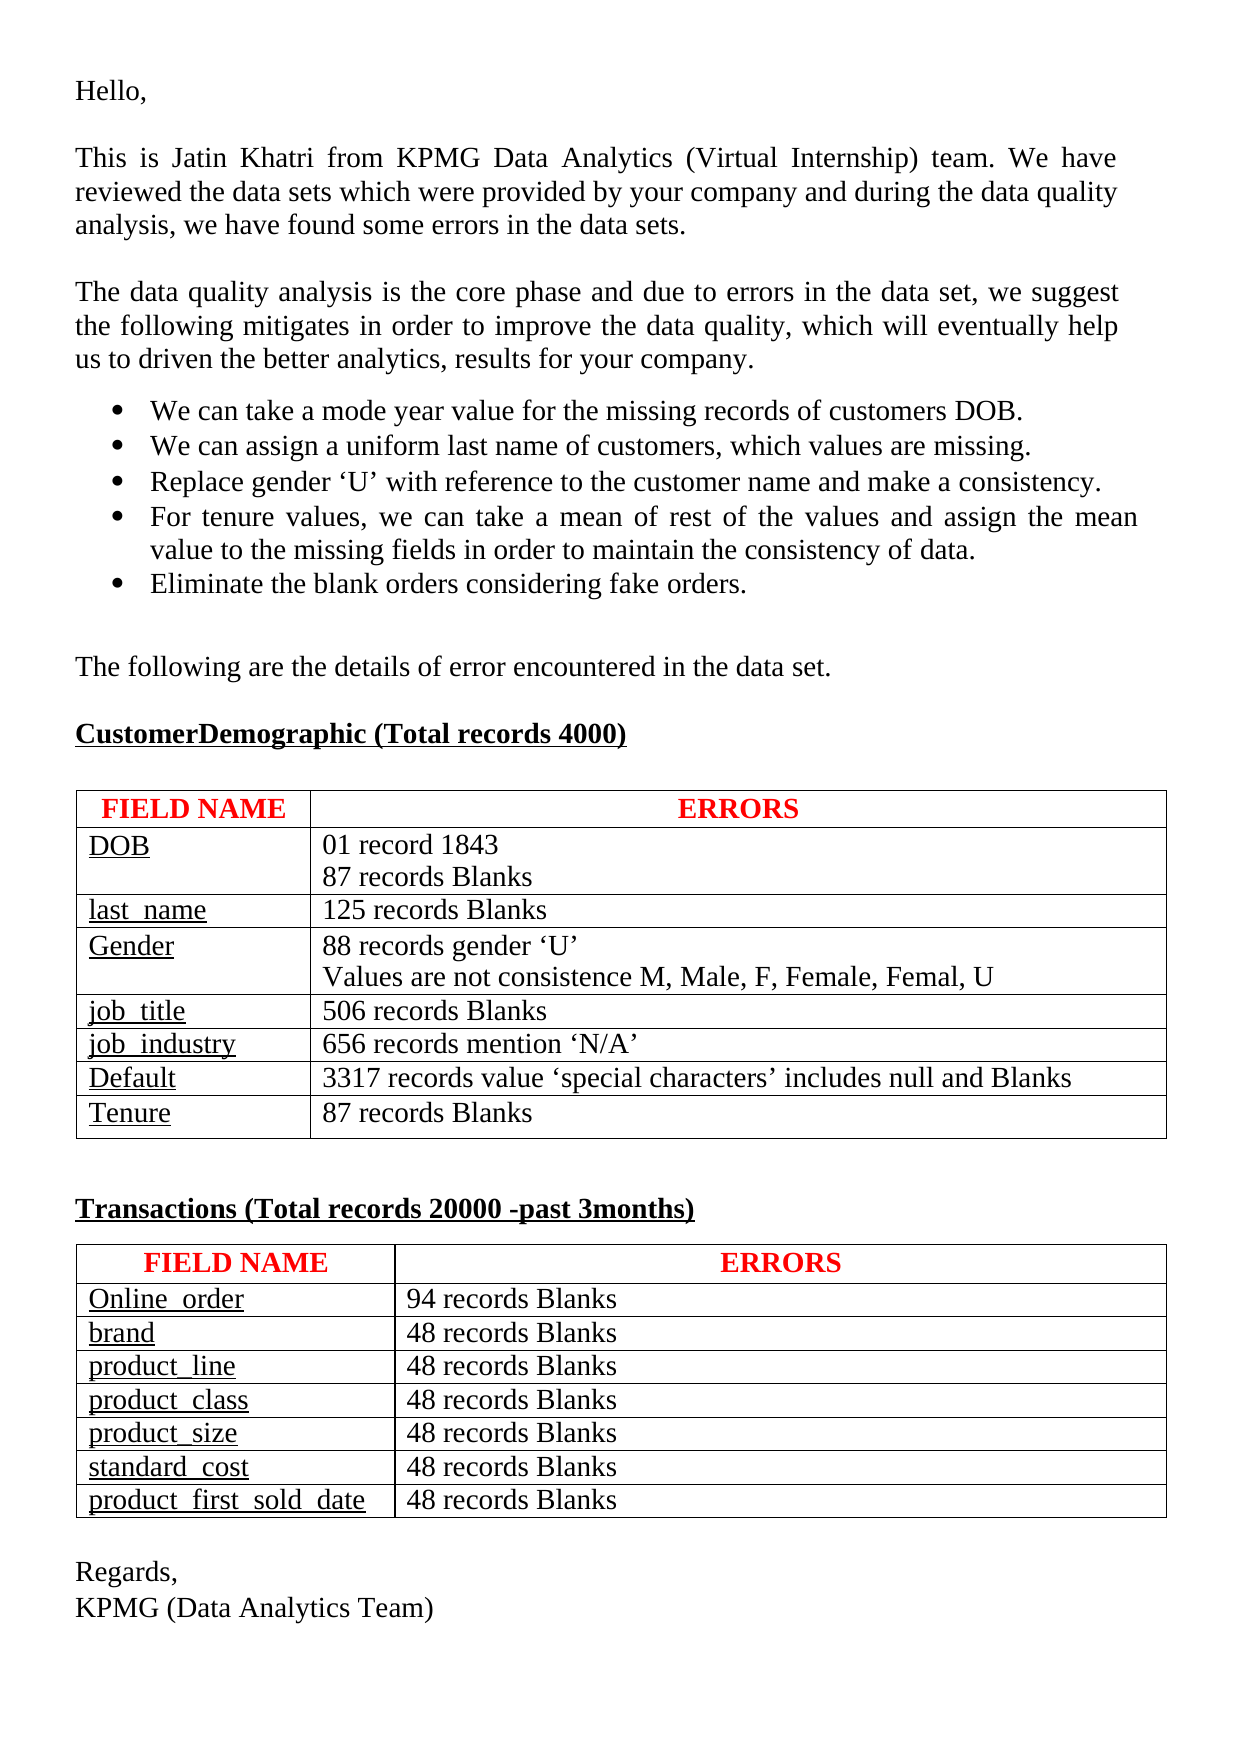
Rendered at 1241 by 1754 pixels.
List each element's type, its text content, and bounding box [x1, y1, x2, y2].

text KPMG (Data Analytics Team) [75, 1591, 1178, 1624]
table_cell brand [77, 1317, 394, 1350]
text CustomerDemographic (Total records 4000) [75, 717, 1178, 750]
table_cell last_name [77, 895, 310, 927]
list Eliminate the blank orders considering fake orders. [112, 566, 1178, 599]
table_cell 125 records Blanks [311, 895, 1166, 927]
list Replace gender ‘U’ with reference to the customer name and make a consistency. [112, 463, 1178, 499]
list For tenure values, we can take a mean of rest of the values and assign the mean value to the missing fields in order to maintain the consistency of data. [112, 499, 1139, 566]
table_header FIELD NAME [77, 1245, 394, 1283]
table_cell Default [77, 1062, 310, 1094]
table_cell 3317 records value ‘special characters’ includes null and Blanks [311, 1062, 1166, 1094]
table_cell 656 records mention ‘N/A’ [311, 1029, 1166, 1061]
text This is Jatin Khatri from KPMG Data Analytics (Virtual Internship) team. We have reviewed the data sets which were provided by your company and during the data quality analysis, we have found some errors in the data sets. [75, 140, 1118, 241]
table_cell 48 records Blanks [396, 1351, 1166, 1383]
table_cell 01 record 1843 87 records Blanks [311, 828, 1166, 893]
table_cell Gender [77, 928, 310, 994]
table_cell Online_order [77, 1284, 394, 1316]
table_cell DOB [77, 828, 310, 893]
table_cell 48 records Blanks [396, 1317, 1166, 1350]
table_cell 94 records Blanks [396, 1284, 1166, 1316]
table_cell 87 records Blanks [311, 1096, 1166, 1138]
table_header FIELD NAME [77, 791, 310, 827]
table_cell product_line [77, 1351, 394, 1383]
table_cell product_class [77, 1384, 394, 1417]
table_cell job_industry [77, 1029, 310, 1061]
table_header ERRORS [396, 1245, 1166, 1283]
list We can take a mode year value for the missing records of customers DOB. [112, 392, 1178, 427]
text The following are the details of error encountered in the data set. [75, 649, 1178, 683]
text Hello, [75, 73, 1178, 107]
table_cell 48 records Blanks [396, 1451, 1166, 1484]
text Transactions (Total records 20000 -past 3months) [75, 1191, 1178, 1225]
table_cell Tenure [77, 1096, 310, 1138]
table_cell 48 records Blanks [396, 1384, 1166, 1417]
text The data quality analysis is the core phase and due to errors in the data set, we suggest the following mitigates in order to improve the data quality, which will eventually help us to driven the better analytics, results for your company. [75, 274, 1120, 375]
table_cell standard_cost [77, 1451, 394, 1484]
list We can assign a uniform last name of customers, which values are missing. [112, 427, 1178, 463]
table_cell product_size [77, 1418, 394, 1450]
table_cell product_first_sold_date [77, 1485, 394, 1517]
table_cell 88 records gender ‘U’ Values are not consistence M, Male, F, Female, Femal, U [311, 928, 1166, 994]
table_cell 48 records Blanks [396, 1485, 1166, 1517]
text Regards, [75, 1554, 1178, 1588]
table_cell 506 records Blanks [311, 995, 1166, 1028]
table_cell 48 records Blanks [396, 1418, 1166, 1450]
table_cell job_title [77, 995, 310, 1028]
table_header ERRORS [311, 791, 1166, 827]
